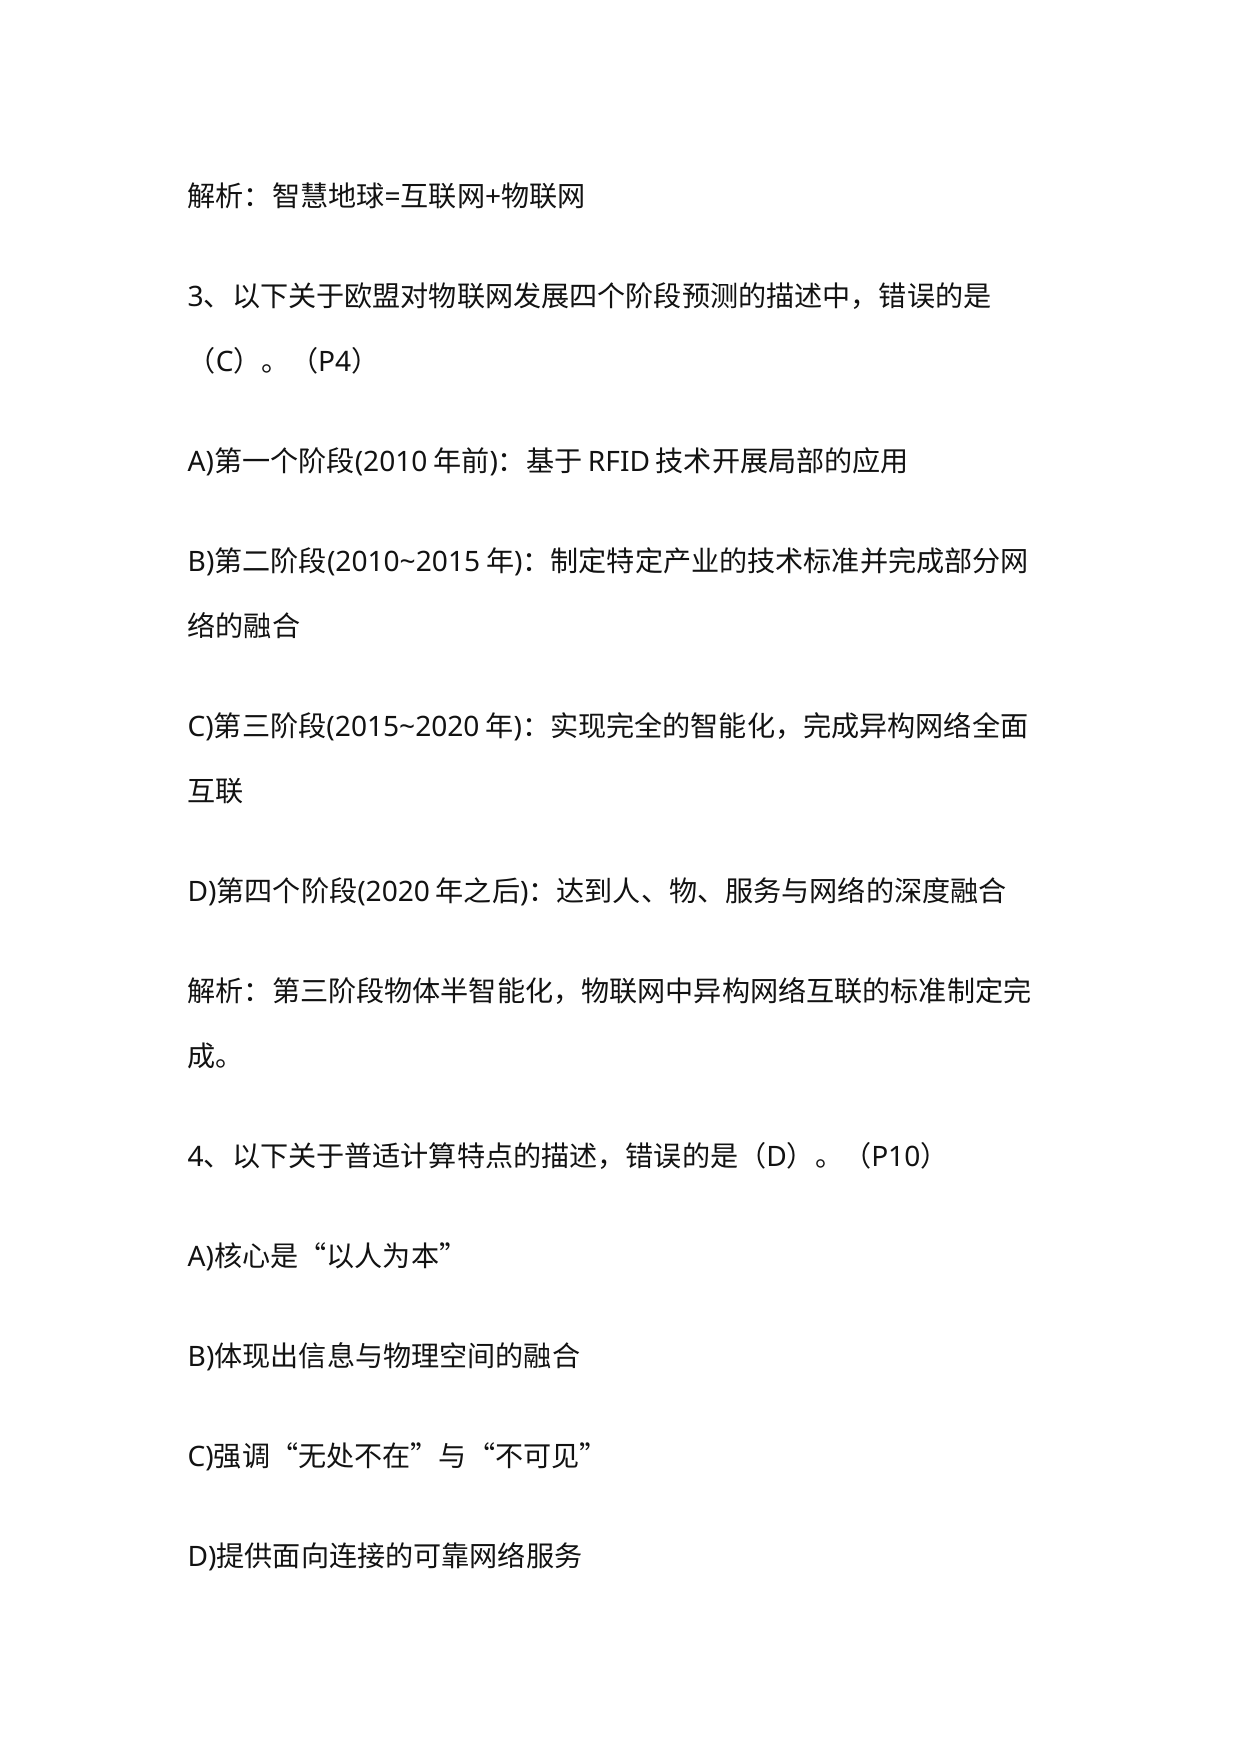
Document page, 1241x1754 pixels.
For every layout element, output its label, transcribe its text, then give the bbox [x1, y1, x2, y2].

text 解析：智慧地球=互联网+物联网 [187, 162, 1053, 227]
text A)核心是“以人为本” [187, 1222, 1053, 1287]
text A)第一个阶段(2010年前)：基于RFID技术开展局部的应用 [187, 427, 1053, 492]
text D)第四个阶段(2020年之后)：达到人、物、服务与网络的深度融合 [187, 857, 1053, 922]
text 4、以下关于普适计算特点的描述，错误的是（D）。（P10） [187, 1122, 1053, 1187]
text B)第二阶段(2010~2015年)：制定特定产业的技术标准并完成部分网络的融合 [187, 527, 1053, 657]
text C)强调“无处不在”与“不可见” [187, 1422, 1053, 1487]
text 3、以下关于欧盟对物联网发展四个阶段预测的描述中，错误的是（C）。（P4） [187, 262, 1053, 392]
text D)提供面向连接的可靠网络服务 [187, 1522, 1053, 1587]
text B)体现出信息与物理空间的融合 [187, 1322, 1053, 1387]
text C)第三阶段(2015~2020年)：实现完全的智能化，完成异构网络全面互联 [187, 692, 1053, 822]
text 解析：第三阶段物体半智能化，物联网中异构网络互联的标准制定完成。 [187, 957, 1053, 1087]
